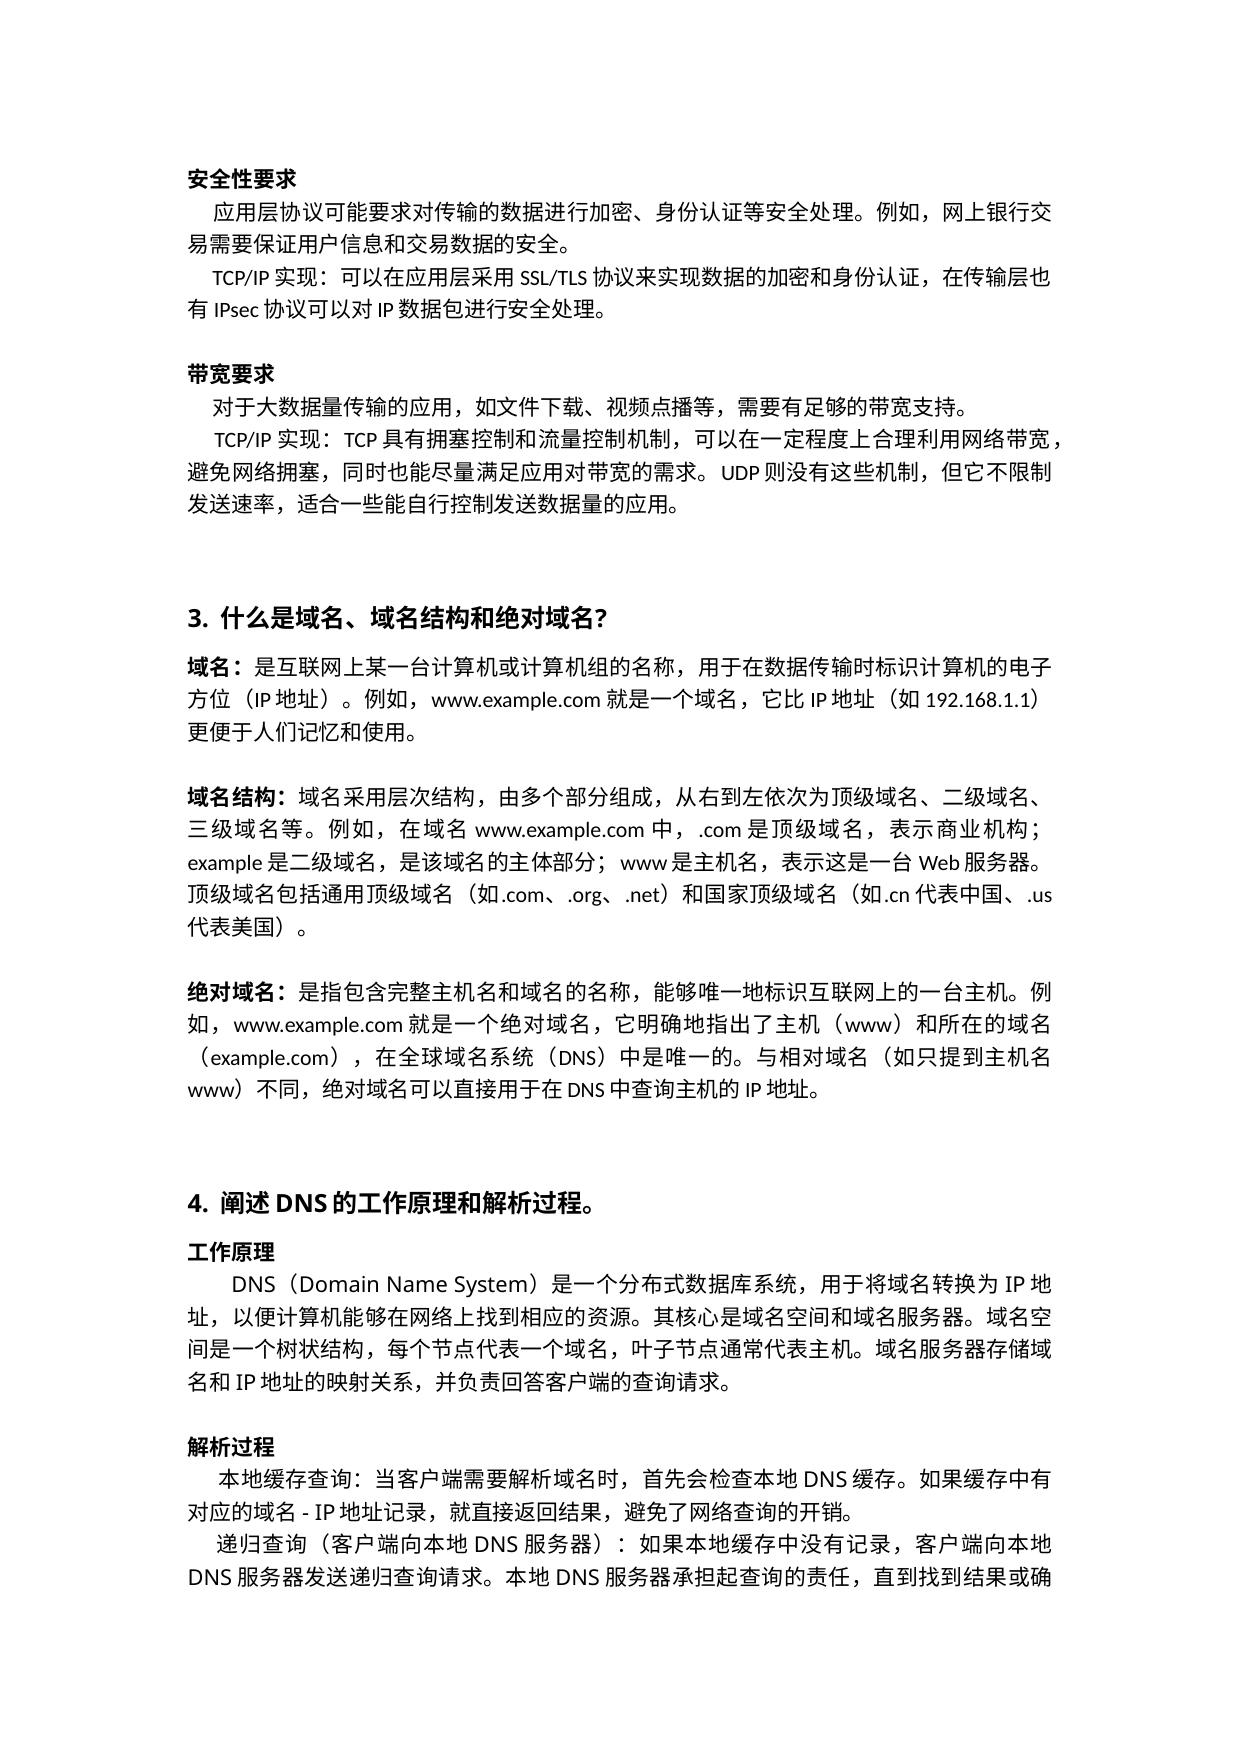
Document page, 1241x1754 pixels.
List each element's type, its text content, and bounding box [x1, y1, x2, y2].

list 绝对域名：是指包含完整主机名和域名的名称，能够唯一地标识互联网上的一台主机。例如，www.example.com就是一个绝对域名，它明确地指出了主机（www）和所在的域名（example.com），在全球域名系统（DNS）中是唯一的。与相对域名（如只提到主机名www）不同，绝对域名可以直接用于在DNS中查询主机的IP地址。 [187, 974, 1053, 1104]
list TCP/IP实现：可以在应用层采用SSL/TLS协议来实现数据的加密和身份认证，在传输层也有IPsec协议可以对IP数据包进行安全处理。 [187, 259, 1053, 324]
list 解析过程 [187, 1429, 1053, 1462]
list 工作原理 [187, 1234, 1053, 1267]
list 域名结构：域名采用层次结构，由多个部分组成，从右到左依次为顶级域名、二级域名、三级域名等。例如，在域名www.example.com中，.com是顶级域名，表示商业机构；example是二级域名，是该域名的主体部分；www是主机名，表示这是一台Web服务器。顶级域名包括通用顶级域名（如.com、.org、.net）和国家顶级域名（如.cn代表中国、.us代表美国）。 [187, 779, 1053, 942]
list 对于大数据量传输的应用，如文件下载、视频点播等，需要有足够的带宽支持。 [187, 389, 1053, 422]
list 什么是域名、域名结构和绝对域名? [187, 584, 1053, 649]
list 应用层协议可能要求对传输的数据进行加密、身份认证等安全处理。例如，网上银行交易需要保证用户信息和交易数据的安全。 [187, 194, 1053, 259]
list TCP/IP实现：TCP具有拥塞控制和流量控制机制，可以在一定程度上合理利用网络带宽，避免网络拥塞，同时也能尽量满足应用对带宽的需求。UDP则没有这些机制，但它不限制发送速率，适合一些能自行控制发送数据量的应用。 [187, 422, 1053, 519]
list 带宽要求 [187, 357, 1053, 389]
list 安全性要求 [187, 162, 1053, 194]
list 本地缓存查询：当客户端需要解析域名时，首先会检查本地DNS缓存。如果缓存中有对应的域名 - IP地址记录，就直接返回结果，避免了网络查询的开销。 [187, 1462, 1053, 1527]
list DNS（Domain Name System）是一个分布式数据库系统，用于将域名转换为IP地址，以便计算机能够在网络上找到相应的资源。其核心是域名空间和域名服务器。域名空间是一个树状结构，每个节点代表一个域名，叶子节点通常代表主机。域名服务器存储域名和IP地址的映射关系，并负责回答客户端的查询请求。 [187, 1267, 1053, 1397]
list 阐述DNS的工作原理和解析过程。 [187, 1169, 1053, 1234]
list 域名：是互联网上某一台计算机或计算机组的名称，用于在数据传输时标识计算机的电子方位（IP地址）。例如，www.example.com就是一个域名，它比IP地址（如192.168.1.1）更便于人们记忆和使用。 [187, 649, 1053, 747]
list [187, 1527, 1053, 1592]
